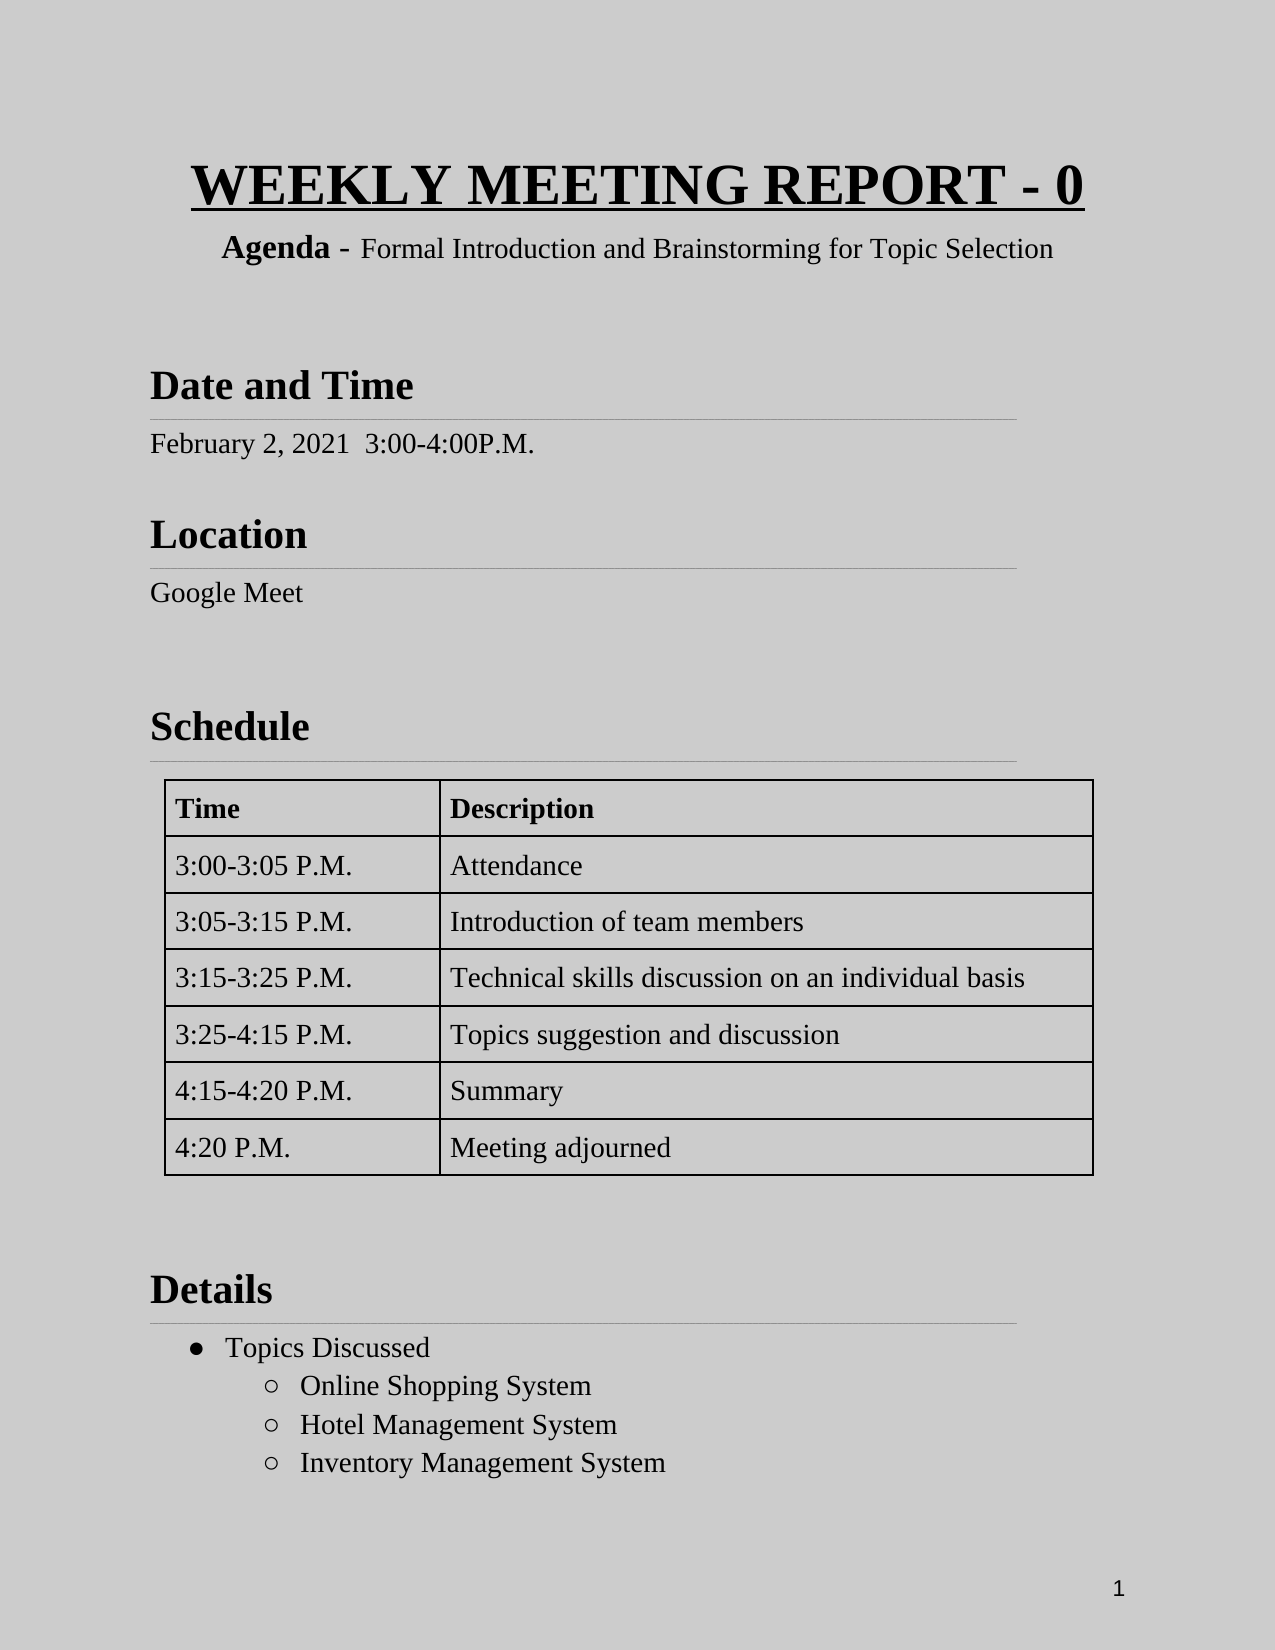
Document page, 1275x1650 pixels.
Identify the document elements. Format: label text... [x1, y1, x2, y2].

text Details [150, 1264, 1125, 1312]
table_cell 3:00-3:05 P.M. [166, 837, 439, 892]
table_cell Attendance [441, 837, 1092, 892]
text Agenda - Formal Introduction and Brainstorming for Topic Selection [150, 227, 1125, 265]
list Hotel Management System [262, 1407, 1125, 1441]
table_header Time [166, 781, 439, 835]
table_cell Technical skills discussion on an individual basis [441, 950, 1092, 1004]
table_header Description [441, 781, 1092, 835]
table_cell 4:15-4:20 P.M. [166, 1063, 439, 1117]
table_cell Summary [441, 1063, 1092, 1117]
table_cell 3:25-4:15 P.M. [166, 1007, 439, 1061]
table_cell Meeting adjourned [441, 1120, 1092, 1174]
text Date and Time [150, 361, 1125, 409]
text Google Meet [150, 575, 1125, 609]
list Topics Discussed [187, 1330, 1125, 1363]
text WEEKLY MEETING REPORT - 0 [150, 150, 1125, 217]
table_cell 3:05-3:15 P.M. [166, 894, 439, 948]
table_cell Introduction of team members [441, 894, 1092, 948]
text Location [150, 509, 1125, 557]
text Schedule [150, 702, 1125, 750]
table_cell 4:20 P.M. [166, 1120, 439, 1174]
table_cell Topics suggestion and discussion [441, 1007, 1092, 1061]
list Online Shopping System [262, 1368, 1125, 1402]
list Inventory Management System [262, 1446, 1125, 1479]
table_cell 3:15-3:25 P.M. [166, 950, 439, 1004]
text February 2, 2021 3:00-4:00P.M. [150, 427, 1125, 460]
